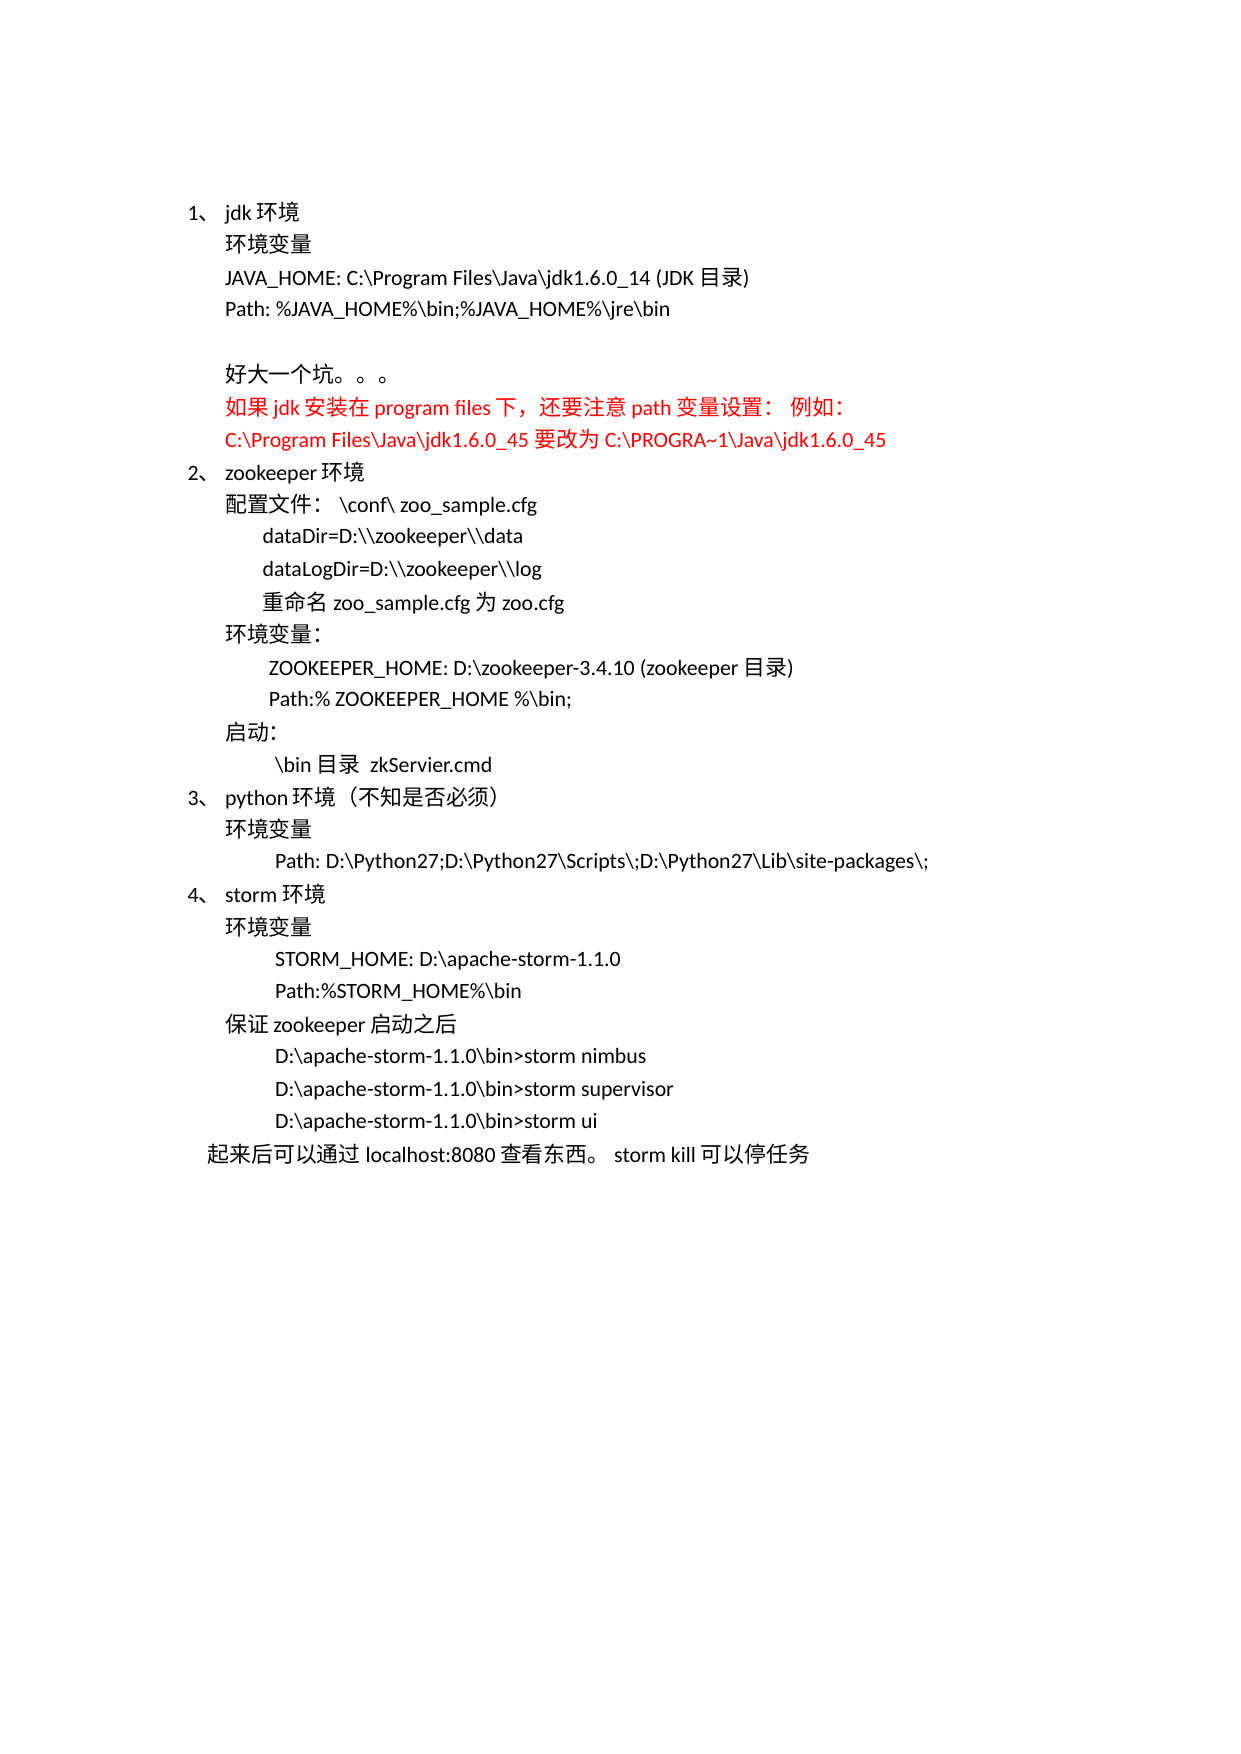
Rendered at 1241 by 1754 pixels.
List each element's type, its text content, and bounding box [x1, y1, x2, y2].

text 环境变量 [225, 227, 1053, 259]
text 环境变量： [225, 617, 1053, 649]
list python环境（不知是否必须） [187, 779, 1053, 812]
list jdk 环境 [187, 194, 1053, 227]
text 环境变量 [225, 812, 1053, 844]
list zookeeper环境 [187, 454, 1053, 487]
text ZOOKEEPER_HOME: D:\zookeeper-3.4.10 (zookeeper目录) [225, 649, 1053, 682]
text JAVA_HOME: C:\Program Files\Java\jdk1.6.0_14 (JDK 目录) [225, 259, 1053, 292]
text 重命名 zoo_sample.cfg 为 zoo.cfg [256, 584, 1053, 617]
text Path:% ZOOKEEPER_HOME %\bin; [225, 682, 1053, 714]
text 如果jdk安装在program files下，还要注意path变量设置： 例如： [225, 389, 1053, 422]
text dataLogDir=D:\\zookeeper\\log [219, 552, 1053, 584]
text STORM_HOME: D:\apache-storm-1.1.0 [225, 942, 1053, 974]
text D:\apache-storm-1.1.0\bin>storm supervisor [269, 1072, 1053, 1104]
text Path: D:\Python27;D:\Python27\Scripts\;D:\Python27\Lib\site-packages\; [187, 844, 1053, 877]
text 环境变量 [225, 909, 1053, 942]
text 起来后可以通过 localhost:8080查看东西。 storm kill可以停任务 [187, 1137, 1053, 1169]
text C:\Program Files\Java\jdk1.6.0_45 要改为 C:\PROGRA~1\Java\jdk1.6.0_45 [225, 422, 1053, 454]
text Path:%STORM_HOME%\bin [225, 974, 1053, 1007]
text 好大一个坑。。。 [225, 357, 1053, 389]
text 启动： [225, 714, 1053, 747]
text D:\apache-storm-1.1.0\bin>storm ui [231, 1104, 1053, 1137]
text 保证zookeeper启动之后 [225, 1007, 1053, 1039]
text \bin 目录 zkServier.cmd [231, 747, 1053, 779]
text D:\apache-storm-1.1.0\bin>storm nimbus [225, 1039, 1053, 1072]
text Path: %JAVA_HOME%\bin;%JAVA_HOME%\jre\bin [225, 292, 1053, 324]
text 配置文件： \conf\ zoo_sample.cfg [225, 487, 1053, 519]
text dataDir=D:\\zookeeper\\data [219, 519, 1053, 552]
list storm 环境 [187, 877, 1053, 909]
